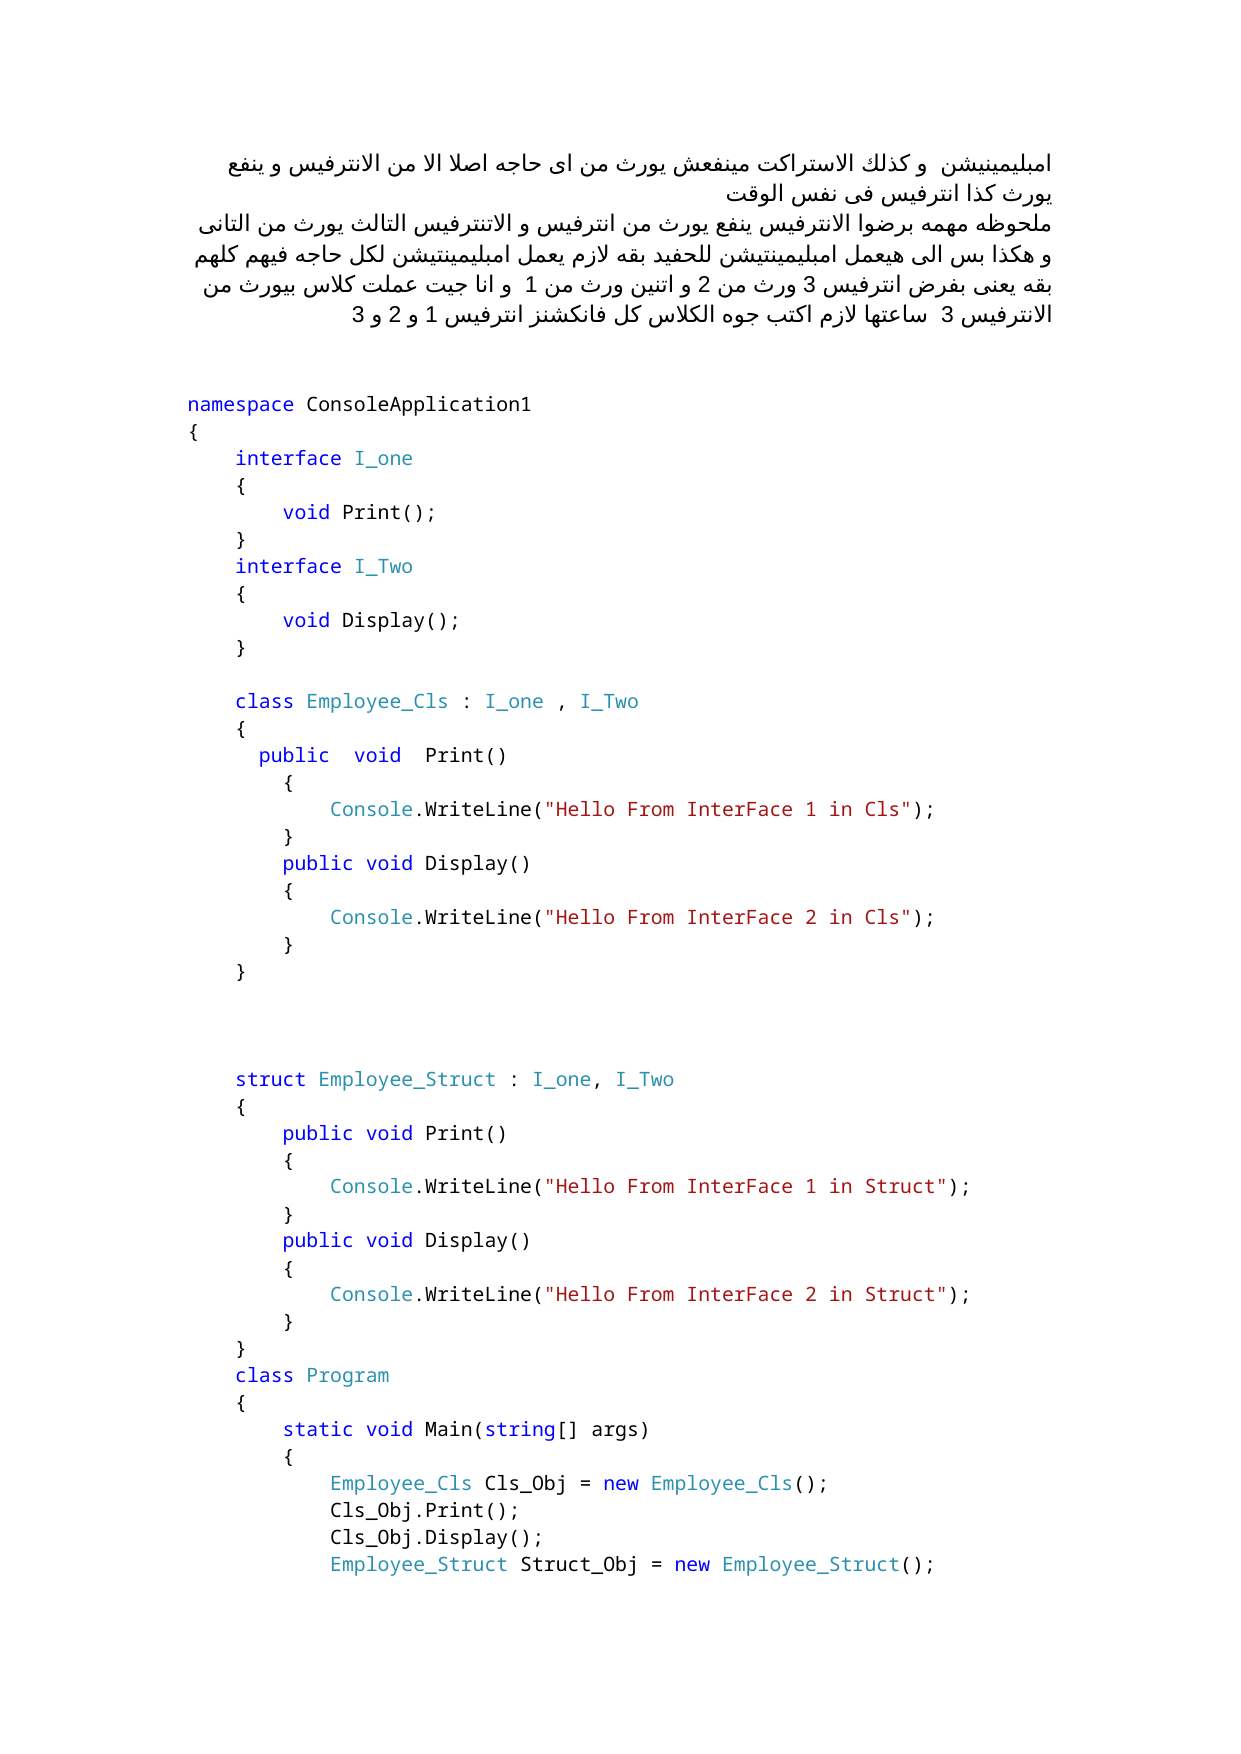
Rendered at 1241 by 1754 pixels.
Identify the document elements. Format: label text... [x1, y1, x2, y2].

text { [187, 714, 1053, 741]
text Employee_Struct Struct_Obj = new Employee_Struct(); [187, 1551, 1053, 1577]
text { [187, 579, 1053, 606]
text static void Main(string[] args) [187, 1416, 1053, 1443]
text public void Display() [187, 1227, 1053, 1254]
text { [187, 417, 1053, 444]
text { [187, 1254, 1053, 1281]
text Cls_Obj.Display(); [187, 1523, 1053, 1551]
text Employee_Cls Cls_Obj = new Employee_Cls(); [187, 1469, 1053, 1497]
text { [187, 1092, 1053, 1119]
text Console.WriteLine("Hello From InterFace 2 in Struct"); [187, 1281, 1053, 1308]
text { [187, 471, 1053, 498]
text } [187, 633, 1053, 660]
text Console.WriteLine("Hello From InterFace 1 in Struct"); [187, 1173, 1053, 1200]
text } [187, 930, 1053, 957]
text public void Print() [187, 741, 1053, 768]
text { [187, 1389, 1053, 1416]
text public void Display() [187, 849, 1053, 876]
text void Print(); [187, 498, 1053, 525]
text Console.WriteLine("Hello From InterFace 1 in Cls"); [187, 795, 1053, 822]
text { [187, 876, 1053, 903]
text } [187, 957, 1053, 984]
text interface I_Two [187, 552, 1053, 579]
text { [187, 1443, 1053, 1469]
text } [187, 822, 1053, 849]
text } [187, 1200, 1053, 1227]
text ملحوظه مهمه برضوا الانترفيس ينفع يورث من انترفيس و الاتنترفيس التالث يورث من التانى و هكذا بس الى هيعمل امبليمينتيشن للحفيد بقه لازم يعمل امبليمينتيشن لكل حاجه فيهم كلهم بقه يعنى بفرض انترفيس 3 ورث من 2 و اتنين ورث من 1 و انا جيت عملت كلاس بيورث من الانترفيس 3 ساعتها لازم اكتب جوه الكلاس كل فانكشنز انترفيس 1 و 2 و 3 [187, 210, 1053, 327]
text } [187, 525, 1053, 552]
text interface I_one [187, 444, 1053, 471]
text { [187, 1146, 1053, 1173]
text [187, 150, 1053, 207]
text Console.WriteLine("Hello From InterFace 2 in Cls"); [187, 903, 1053, 930]
text } [187, 1335, 1053, 1362]
text } [187, 1308, 1053, 1335]
text { [187, 768, 1053, 795]
text class Employee_Cls : I_one , I_Two [187, 687, 1053, 714]
text Cls_Obj.Print(); [187, 1497, 1053, 1523]
text class Program [187, 1362, 1053, 1389]
text struct Employee_Struct : I_one, I_Two [187, 1065, 1053, 1092]
text namespace ConsoleApplication1 [187, 390, 1053, 417]
text void Display(); [187, 606, 1053, 633]
text public void Print() [187, 1119, 1053, 1146]
